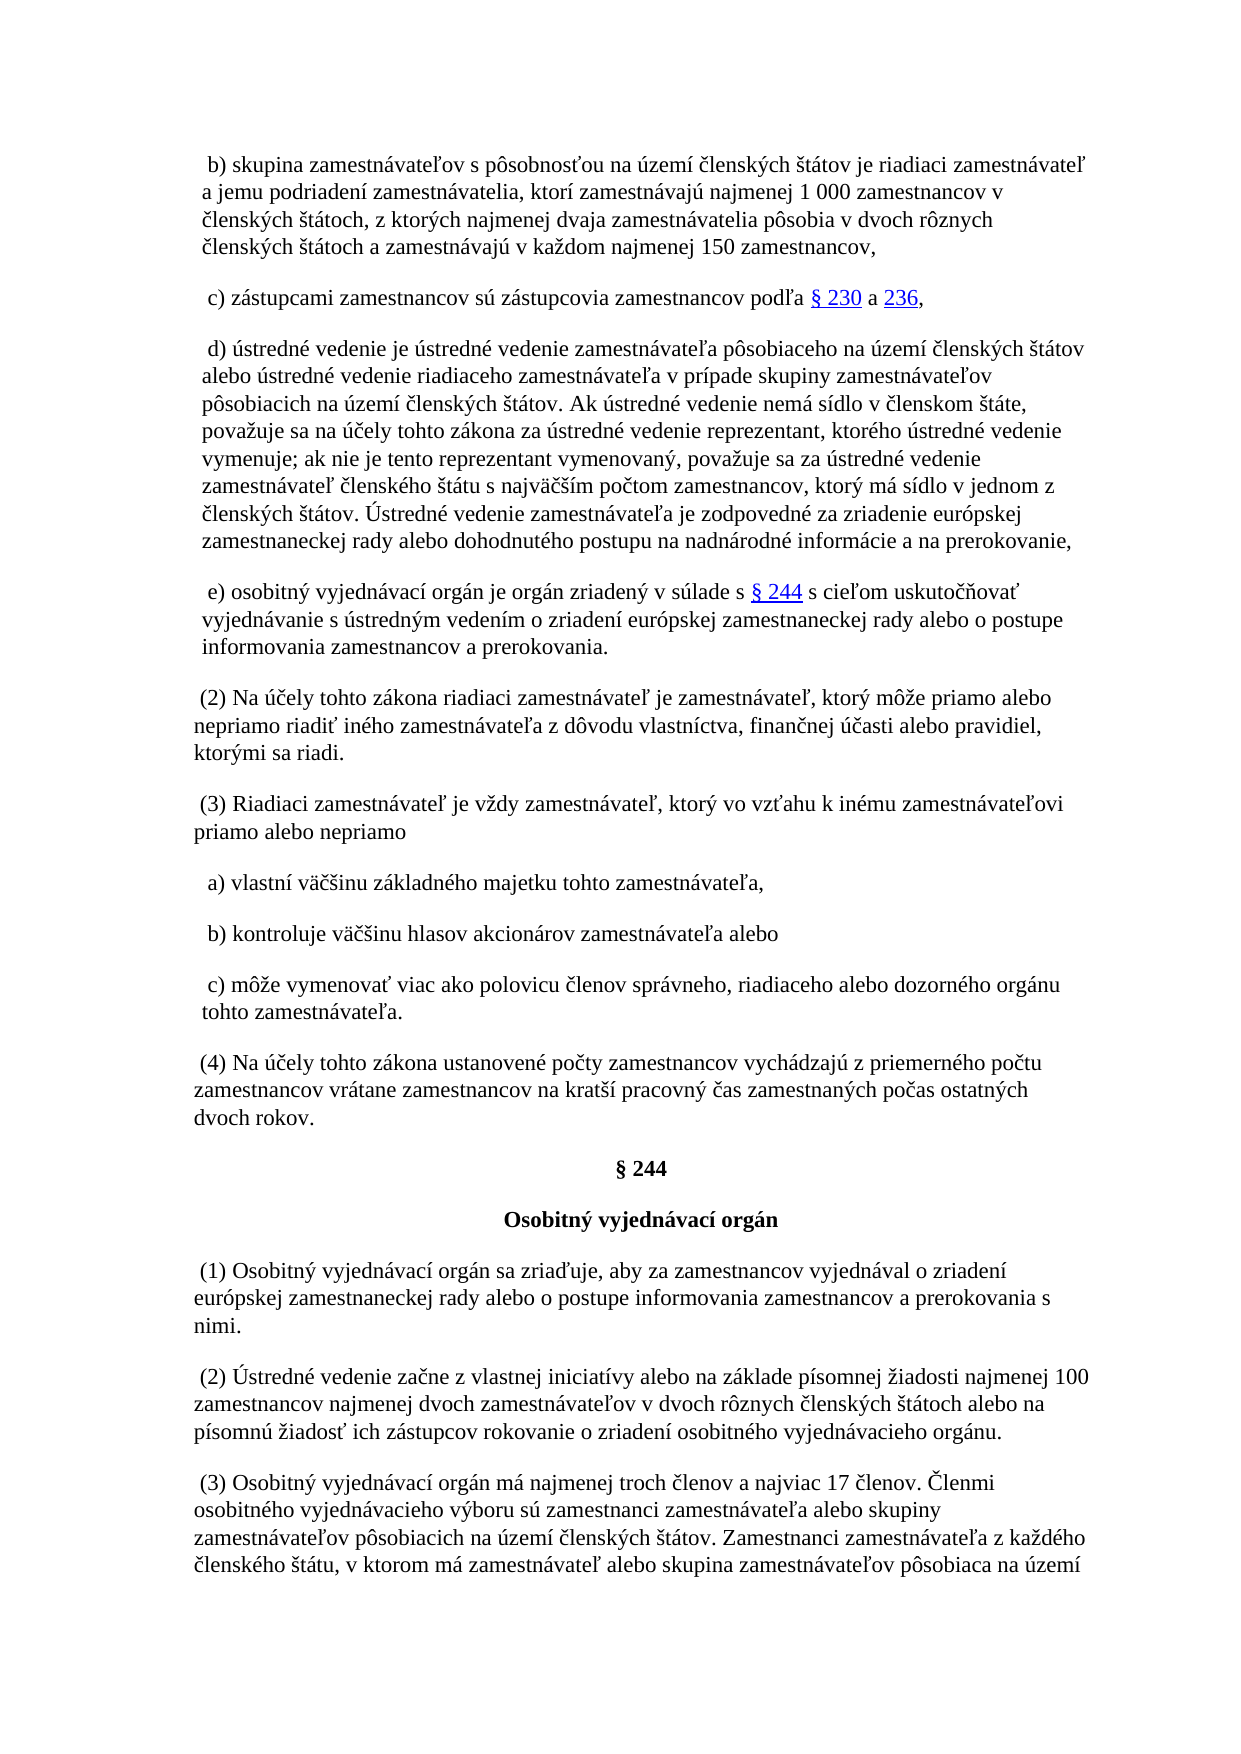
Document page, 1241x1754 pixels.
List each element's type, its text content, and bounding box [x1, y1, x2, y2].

text d) ústredné vedenie je ústredné vedenie zamestnávateľa pôsobiaceho na území členských štátov alebo ústredné vedenie riadiaceho zamestnávateľa v prípade skupiny zamestnávateľov pôsobiacich na území členských štátov. Ak ústredné vedenie nemá sídlo v členskom štáte, považuje sa na účely tohto zákona za ústredné vedenie reprezentant, ktorého ústredné vedenie vymenuje; ak nie je tento reprezentant vymenovaný, považuje sa za ústredné vedenie zamestnávateľ členského štátu s najväčším počtom zamestnancov, ktorý má sídlo v jednom z členských štátov. Ústredné vedenie zamestnávateľa je zodpovedné za zriadenie európskej zamestnaneckej rady alebo dohodnutého postupu na nadnárodné informácie a na prerokovanie, [202, 334, 1090, 554]
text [194, 1468, 1090, 1578]
text § 244 [186, 1154, 1090, 1182]
text (3) Riadiaci zamestnávateľ je vždy zamestnávateľ, ktorý vo vzťahu k inému zamestnávateľovi priamo alebo nepriamo [194, 790, 1090, 845]
text e) osobitný vyjednávací orgán je orgán zriadený v súlade s § 244 s cieľom uskutočňovať vyjednávanie s ústredným vedením o zriadení európskej zamestnaneckej rady alebo o postupe informovania zamestnancov a prerokovania. [202, 578, 1090, 660]
text b) skupina zamestnávateľov s pôsobnosťou na území členských štátov je riadiaci zamestnávateľ a jemu podriadení zamestnávatelia, ktorí zamestnávajú najmenej 1 000 zamestnancov v členských štátoch, z ktorých najmenej dvaja zamestnávatelia pôsobia v dvoch rôznych členských štátoch a zamestnávajú v každom najmenej 150 zamestnancov, [202, 150, 1090, 260]
text Osobitný vyjednávací orgán [186, 1205, 1090, 1233]
text b) kontroluje väčšinu hlasov akcionárov zamestnávateľa alebo [202, 919, 1090, 947]
text c) môže vymenovať viac ako polovicu členov správneho, riadiaceho alebo dozorného orgánu tohto zamestnávateľa. [202, 970, 1090, 1025]
text (2) Na účely tohto zákona riadiaci zamestnávateľ je zamestnávateľ, ktorý môže priamo alebo nepriamo riadiť iného zamestnávateľa z dôvodu vlastníctva, finančnej účasti alebo pravidiel, ktorými sa riadi. [194, 684, 1090, 766]
text c) zástupcami zamestnancov sú zástupcovia zamestnancov podľa § 230 a 236, [202, 283, 1090, 311]
text (4) Na účely tohto zákona ustanovené počty zamestnancov vychádzajú z priemerného počtu zamestnancov vrátane zamestnancov na kratší pracovný čas zamestnaných počas ostatných dvoch rokov. [194, 1048, 1090, 1131]
text (1) Osobitný vyjednávací orgán sa zriaďuje, aby za zamestnancov vyjednával o zriadení európskej zamestnaneckej rady alebo o postupe informovania zamestnancov a prerokovania s nimi. [194, 1256, 1090, 1339]
text a) vlastní väčšinu základného majetku tohto zamestnávateľa, [202, 868, 1090, 896]
text (2) Ústredné vedenie začne z vlastnej iniciatívy alebo na základe písomnej žiadosti najmenej 100 zamestnancov najmenej dvoch zamestnávateľov v dvoch rôznych členských štátoch alebo na písomnú žiadosť ich zástupcov rokovanie o zriadení osobitného vyjednávacieho orgánu. [194, 1362, 1090, 1445]
